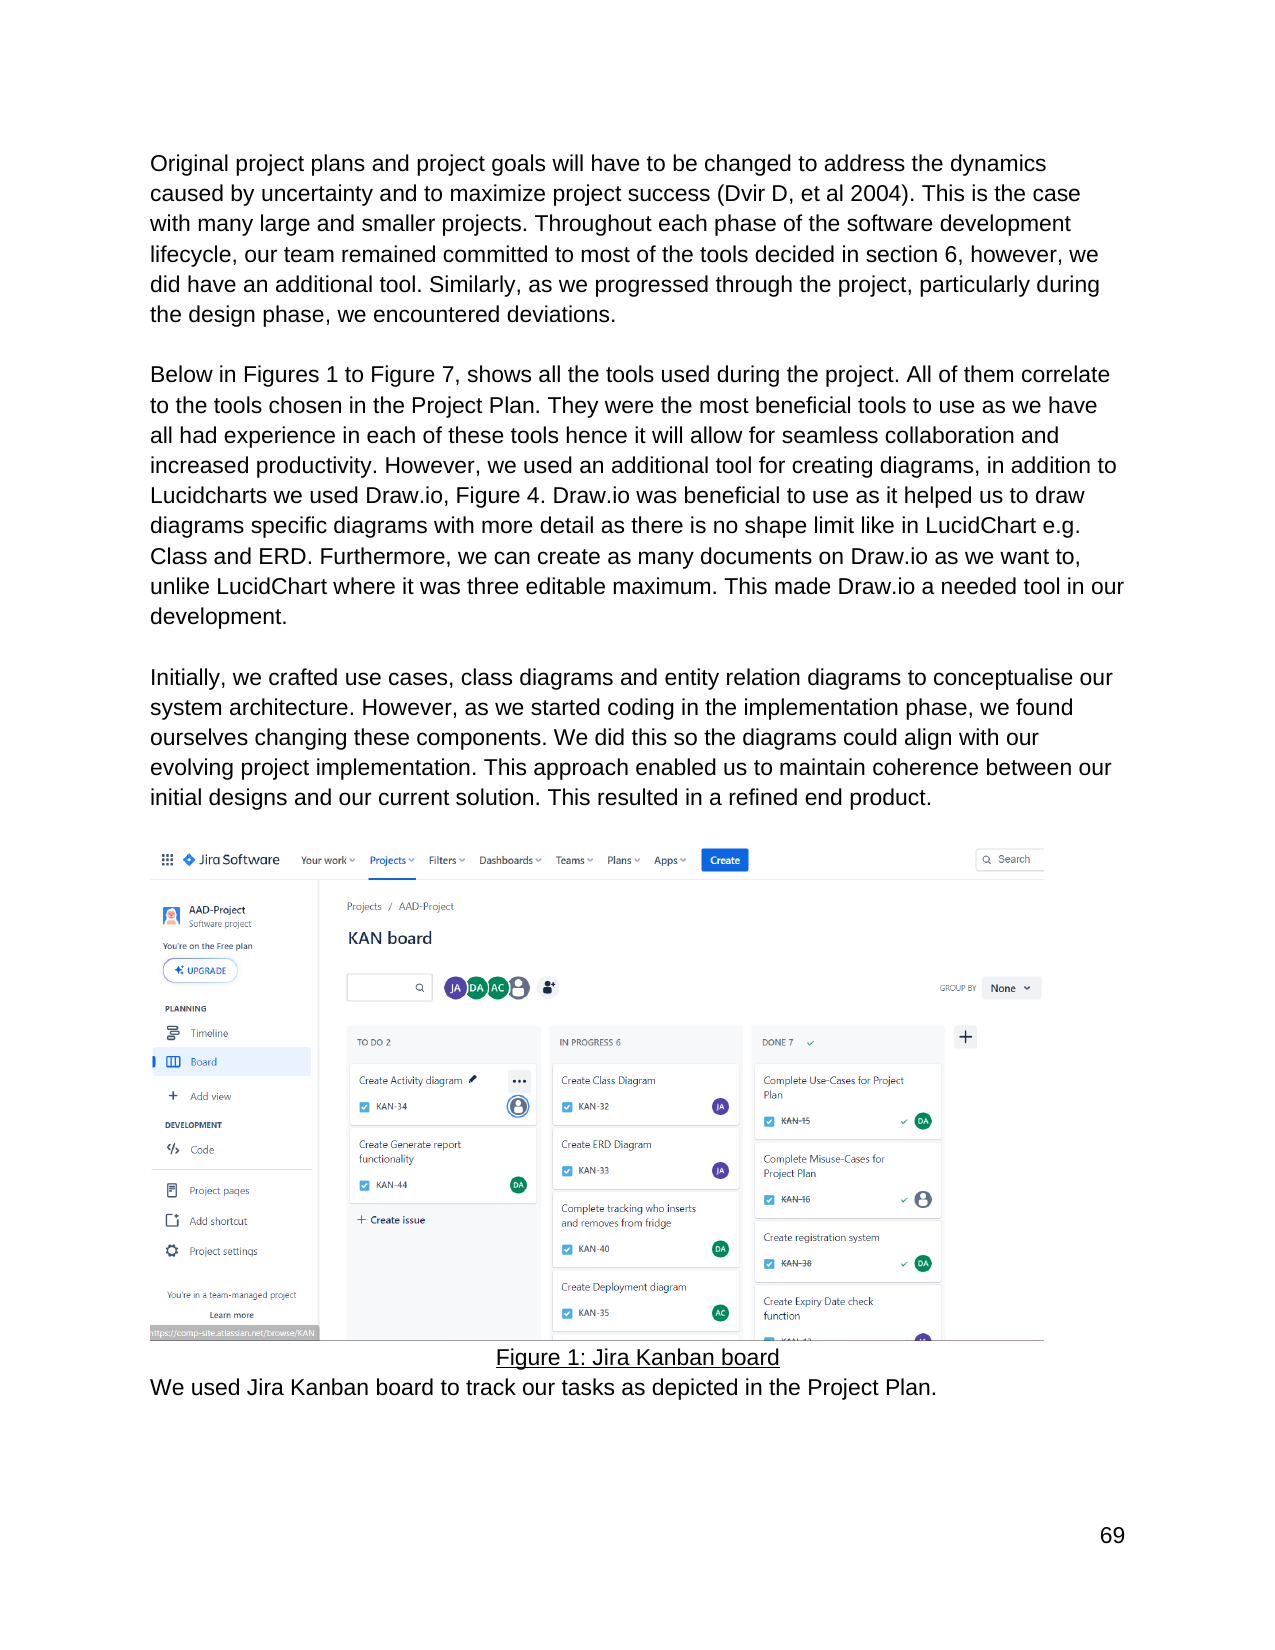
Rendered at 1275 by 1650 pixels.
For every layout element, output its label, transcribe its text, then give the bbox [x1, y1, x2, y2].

text Initially, we crafted use cases, class diagrams and entity relation diagrams to conceptualise our system architecture. However, as we started coding in the implementation phase, we found ourselves changing these components. We did this so the diagrams could align with our evolving project implementation. This approach enabled us to maintain coherence between our initial designs and our current solution. This resulted in a refined end product. [150, 663, 1125, 811]
picture [150, 844, 1044, 1341]
text Below in Figures 1 to Figure 7, shows all the tools used during the project. All of them correlate to the tools chosen in the Project Plan. They were the most beneficial tools to use as we have all had experience in each of these tools hence it will allow for seamless collaboration and increased productivity. However, we used an additional tool for creating diagrams, in addition to Lucidcharts we used Draw.io, Figure 4. Draw.io was beneficial to use as it helped us to draw diagrams specific diagrams with more detail as there is no shape limit like in LucidChart e.g. Class and ERD. Furthermore, we can create as many documents on Draw.io as we want to, unlike LucidChart where it was three editable maximum. This made Draw.io a needed tool in our development. [150, 361, 1125, 629]
text Original project plans and project goals will have to be changed to address the dynamics caused by uncertainty and to maximize project success (Dvir D, et al 2004). This is the case with many large and smaller projects. Throughout each phase of the software development lifecycle, our team remained committed to most of the tools decided in section 6, however, we did have an additional tool. Similarly, as we progressed through the project, particularly during the design phase, we encountered deviations. [150, 150, 1125, 327]
text Figure 1: Jira Kanban board [150, 1344, 1125, 1370]
text We used Jira Kanban board to track our tasks as depicted in the Project Plan. [150, 1374, 1125, 1401]
